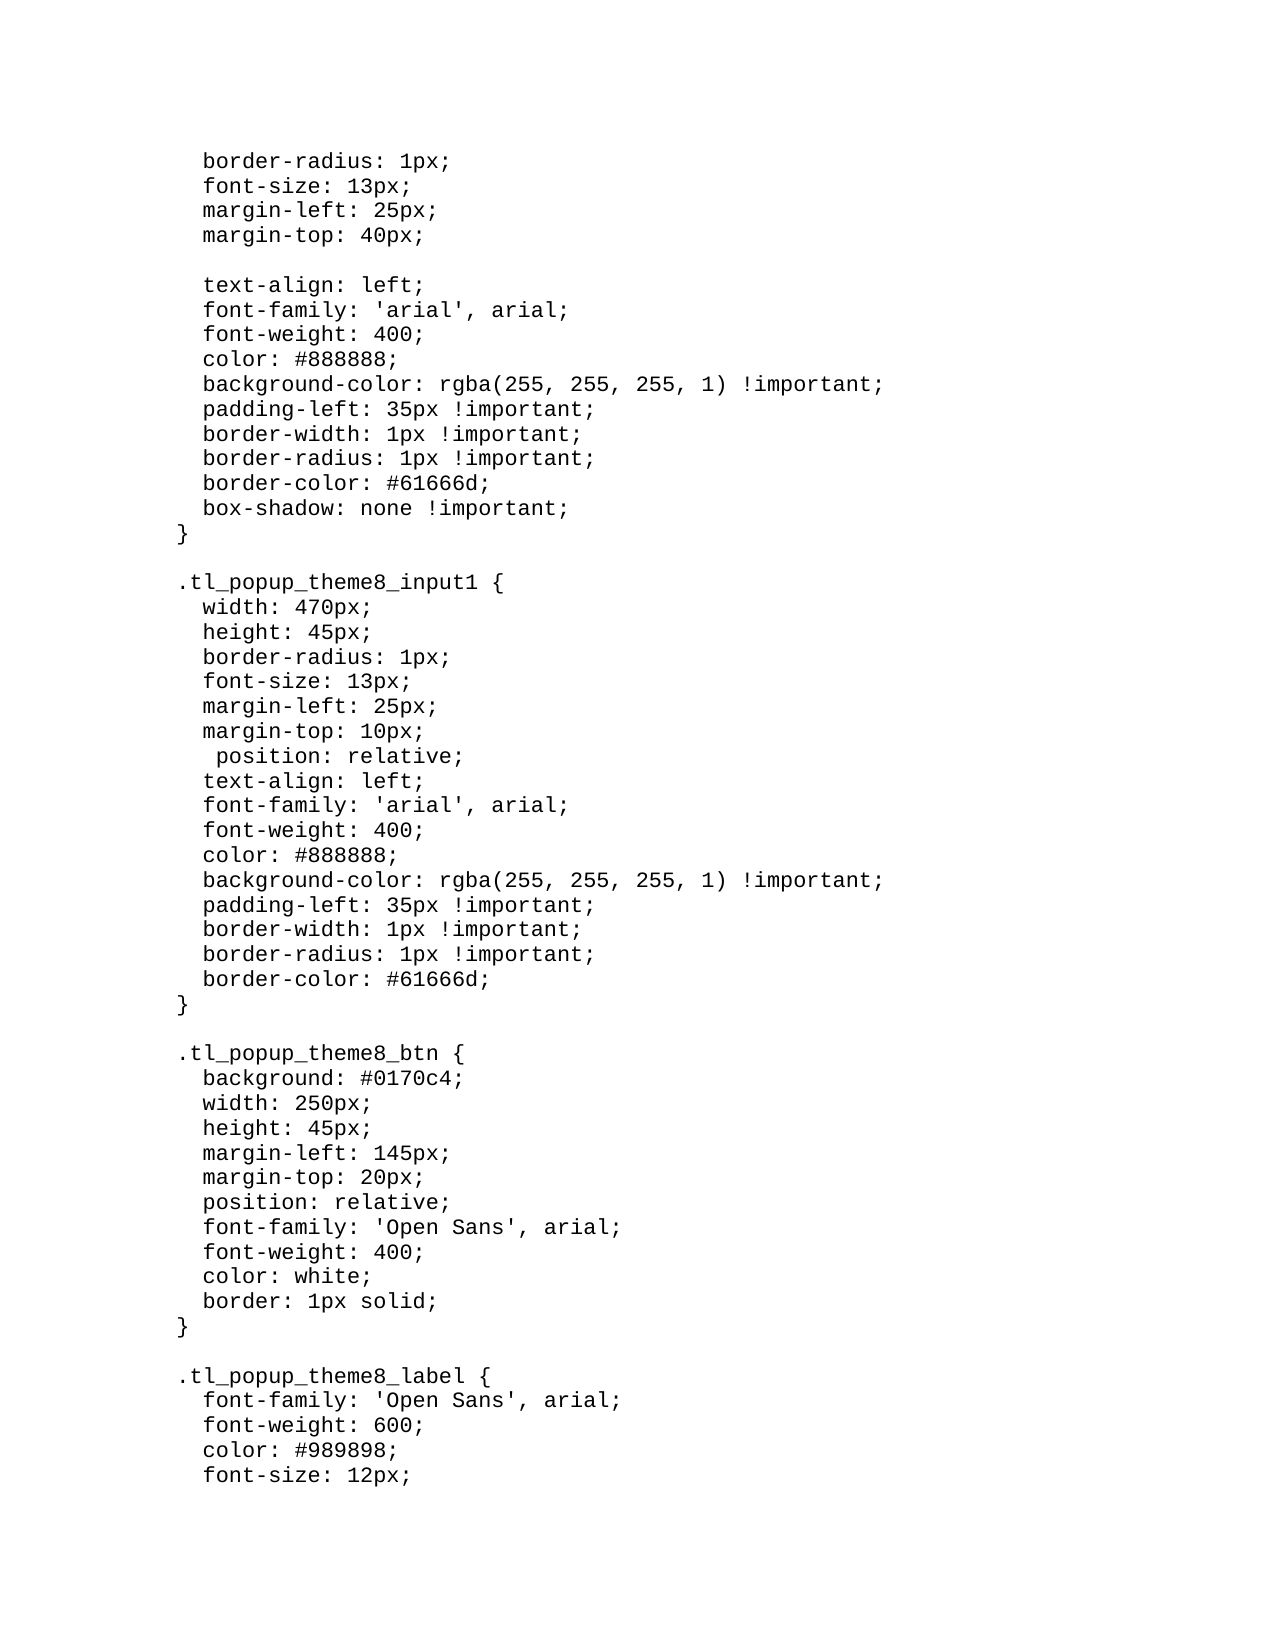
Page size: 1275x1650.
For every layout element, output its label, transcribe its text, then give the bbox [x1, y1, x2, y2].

text font-weight: 400; [150, 1241, 1125, 1266]
text position: relative; [150, 745, 1125, 770]
text border-width: 1px !important; [150, 423, 1125, 447]
text text-align: left; [150, 770, 1125, 794]
text border-radius: 1px; [150, 646, 1125, 671]
text } [150, 1315, 1125, 1340]
text .tl_popup_theme8_btn { [150, 1042, 1125, 1067]
text font-family: 'arial', arial; [150, 299, 1125, 323]
text color: white; [150, 1266, 1125, 1290]
text .tl_popup_theme8_label { [150, 1365, 1125, 1389]
text border-radius: 1px !important; [150, 943, 1125, 968]
text color: #888888; [150, 844, 1125, 869]
text padding-left: 35px !important; [150, 398, 1125, 423]
text margin-top: 40px; [150, 224, 1125, 249]
text background-color: rgba(255, 255, 255, 1) !important; [150, 869, 1125, 894]
text position: relative; [150, 1191, 1125, 1216]
text background-color: rgba(255, 255, 255, 1) !important; [150, 373, 1125, 398]
text font-weight: 400; [150, 819, 1125, 844]
text background: #0170c4; [150, 1067, 1125, 1092]
text font-weight: 400; [150, 323, 1125, 348]
text font-size: 12px; [150, 1464, 1125, 1489]
text } [150, 522, 1125, 547]
text font-weight: 600; [150, 1414, 1125, 1439]
text border-radius: 1px !important; [150, 447, 1125, 472]
text border: 1px solid; [150, 1290, 1125, 1315]
text color: #888888; [150, 348, 1125, 373]
text color: #989898; [150, 1439, 1125, 1464]
text border-color: #61666d; [150, 968, 1125, 993]
text width: 250px; [150, 1092, 1125, 1117]
text width: 470px; [150, 596, 1125, 621]
text padding-left: 35px !important; [150, 894, 1125, 918]
text font-size: 13px; [150, 671, 1125, 695]
text margin-left: 145px; [150, 1142, 1125, 1166]
text font-family: 'Open Sans', arial; [150, 1216, 1125, 1241]
text margin-top: 20px; [150, 1166, 1125, 1191]
text margin-top: 10px; [150, 720, 1125, 745]
text height: 45px; [150, 1117, 1125, 1142]
text border-radius: 1px; [150, 150, 1125, 175]
text font-family: 'arial', arial; [150, 794, 1125, 819]
text border-color: #61666d; [150, 472, 1125, 497]
text margin-left: 25px; [150, 695, 1125, 720]
text height: 45px; [150, 621, 1125, 646]
text .tl_popup_theme8_input1 { [150, 571, 1125, 596]
text box-shadow: none !important; [150, 497, 1125, 522]
text text-align: left; [150, 274, 1125, 299]
text margin-left: 25px; [150, 199, 1125, 224]
text font-family: 'Open Sans', arial; [150, 1389, 1125, 1414]
text } [150, 993, 1125, 1018]
text border-width: 1px !important; [150, 918, 1125, 943]
text font-size: 13px; [150, 175, 1125, 199]
